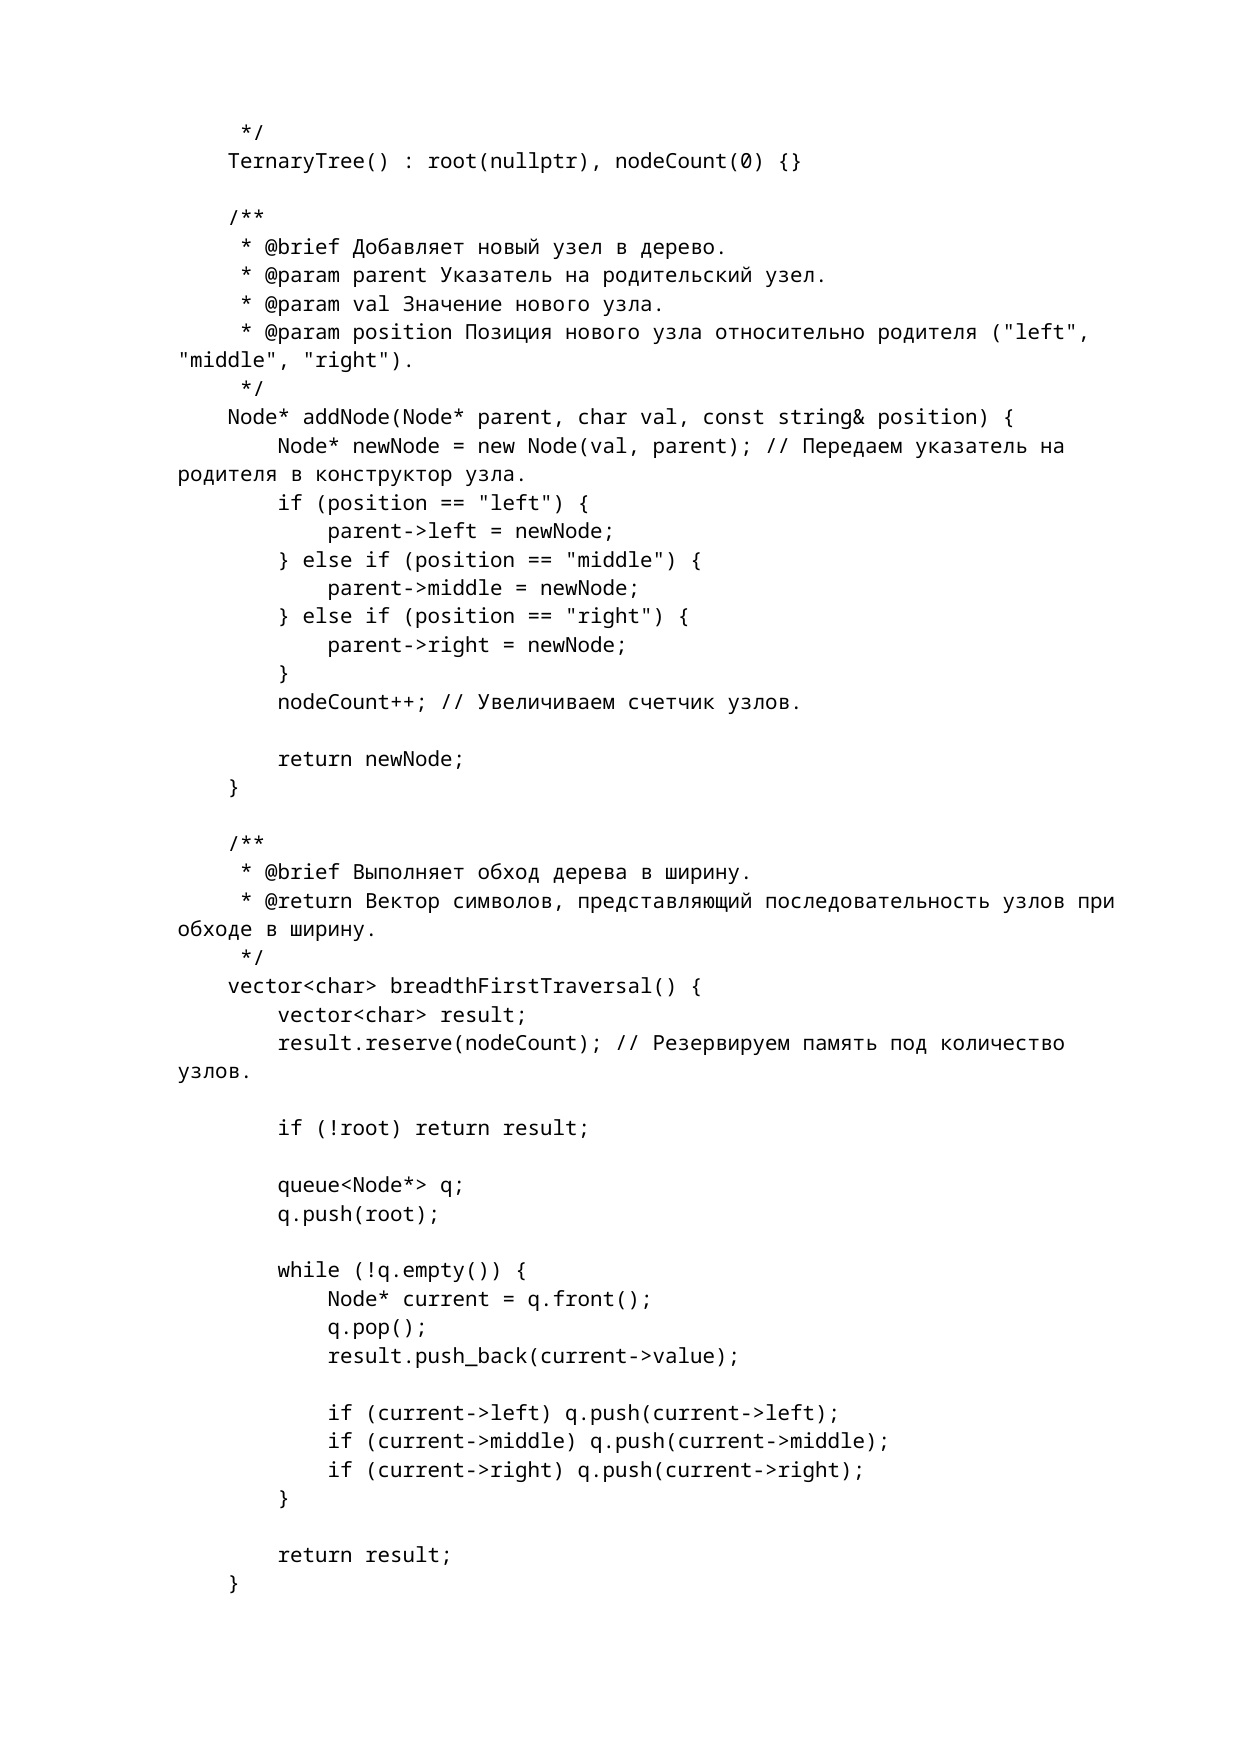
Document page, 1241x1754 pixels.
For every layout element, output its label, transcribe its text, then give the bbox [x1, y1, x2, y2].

text Node* addNode(Node* parent, char val, const string& position) { [177, 402, 1152, 431]
text * @brief Выполняет обход дерева в ширину. [177, 857, 1152, 886]
text * @param position Позиция нового узла относительно родителя ("left", "middle", "right"). [177, 317, 1152, 374]
text } [177, 1483, 1152, 1512]
text if (current->right) q.push(current->right); [177, 1455, 1152, 1483]
text } [177, 772, 1152, 801]
text parent->right = newNode; [177, 630, 1152, 658]
text return result; [177, 1540, 1152, 1568]
text if (current->left) q.push(current->left); [177, 1398, 1152, 1426]
text queue<Node*> q; [177, 1170, 1152, 1199]
text * @brief Добавляет новый узел в дерево. [177, 232, 1152, 260]
text TernaryTree() : root(nullptr), nodeCount(0) {} [177, 147, 1152, 175]
text if (current->middle) q.push(current->middle); [177, 1426, 1152, 1455]
text } else if (position == "middle") { [177, 545, 1152, 573]
text } [177, 1568, 1152, 1597]
text */ [177, 943, 1152, 971]
text return newNode; [177, 744, 1152, 772]
text /** [177, 203, 1152, 232]
text if (position == "left") { [177, 488, 1152, 516]
text Node* newNode = new Node(val, parent); // Передаем указатель на родителя в конструктор узла. [177, 431, 1152, 488]
text vector<char> result; [177, 1000, 1152, 1028]
text */ [177, 374, 1152, 402]
text vector<char> breadthFirstTraversal() { [177, 971, 1152, 1000]
text nodeCount++; // Увеличиваем счетчик узлов. [177, 687, 1152, 715]
text result.push_back(current->value); [177, 1341, 1152, 1369]
text /** [177, 829, 1152, 857]
text parent->middle = newNode; [177, 573, 1152, 602]
text } [177, 658, 1152, 687]
text if (!root) return result; [177, 1113, 1152, 1142]
text * @return Вектор символов, представляющий последовательность узлов при обходе в ширину. [177, 886, 1152, 943]
text * @param parent Указатель на родительский узел. [177, 260, 1152, 289]
text */ [177, 118, 1152, 147]
text q.pop(); [177, 1312, 1152, 1341]
text result.reserve(nodeCount); // Резервируем память под количество узлов. [177, 1028, 1152, 1085]
text parent->left = newNode; [177, 516, 1152, 545]
text } else if (position == "right") { [177, 602, 1152, 630]
text Node* current = q.front(); [177, 1284, 1152, 1312]
text * @param val Значение нового узла. [177, 289, 1152, 317]
text q.push(root); [177, 1199, 1152, 1227]
text while (!q.empty()) { [177, 1256, 1152, 1284]
